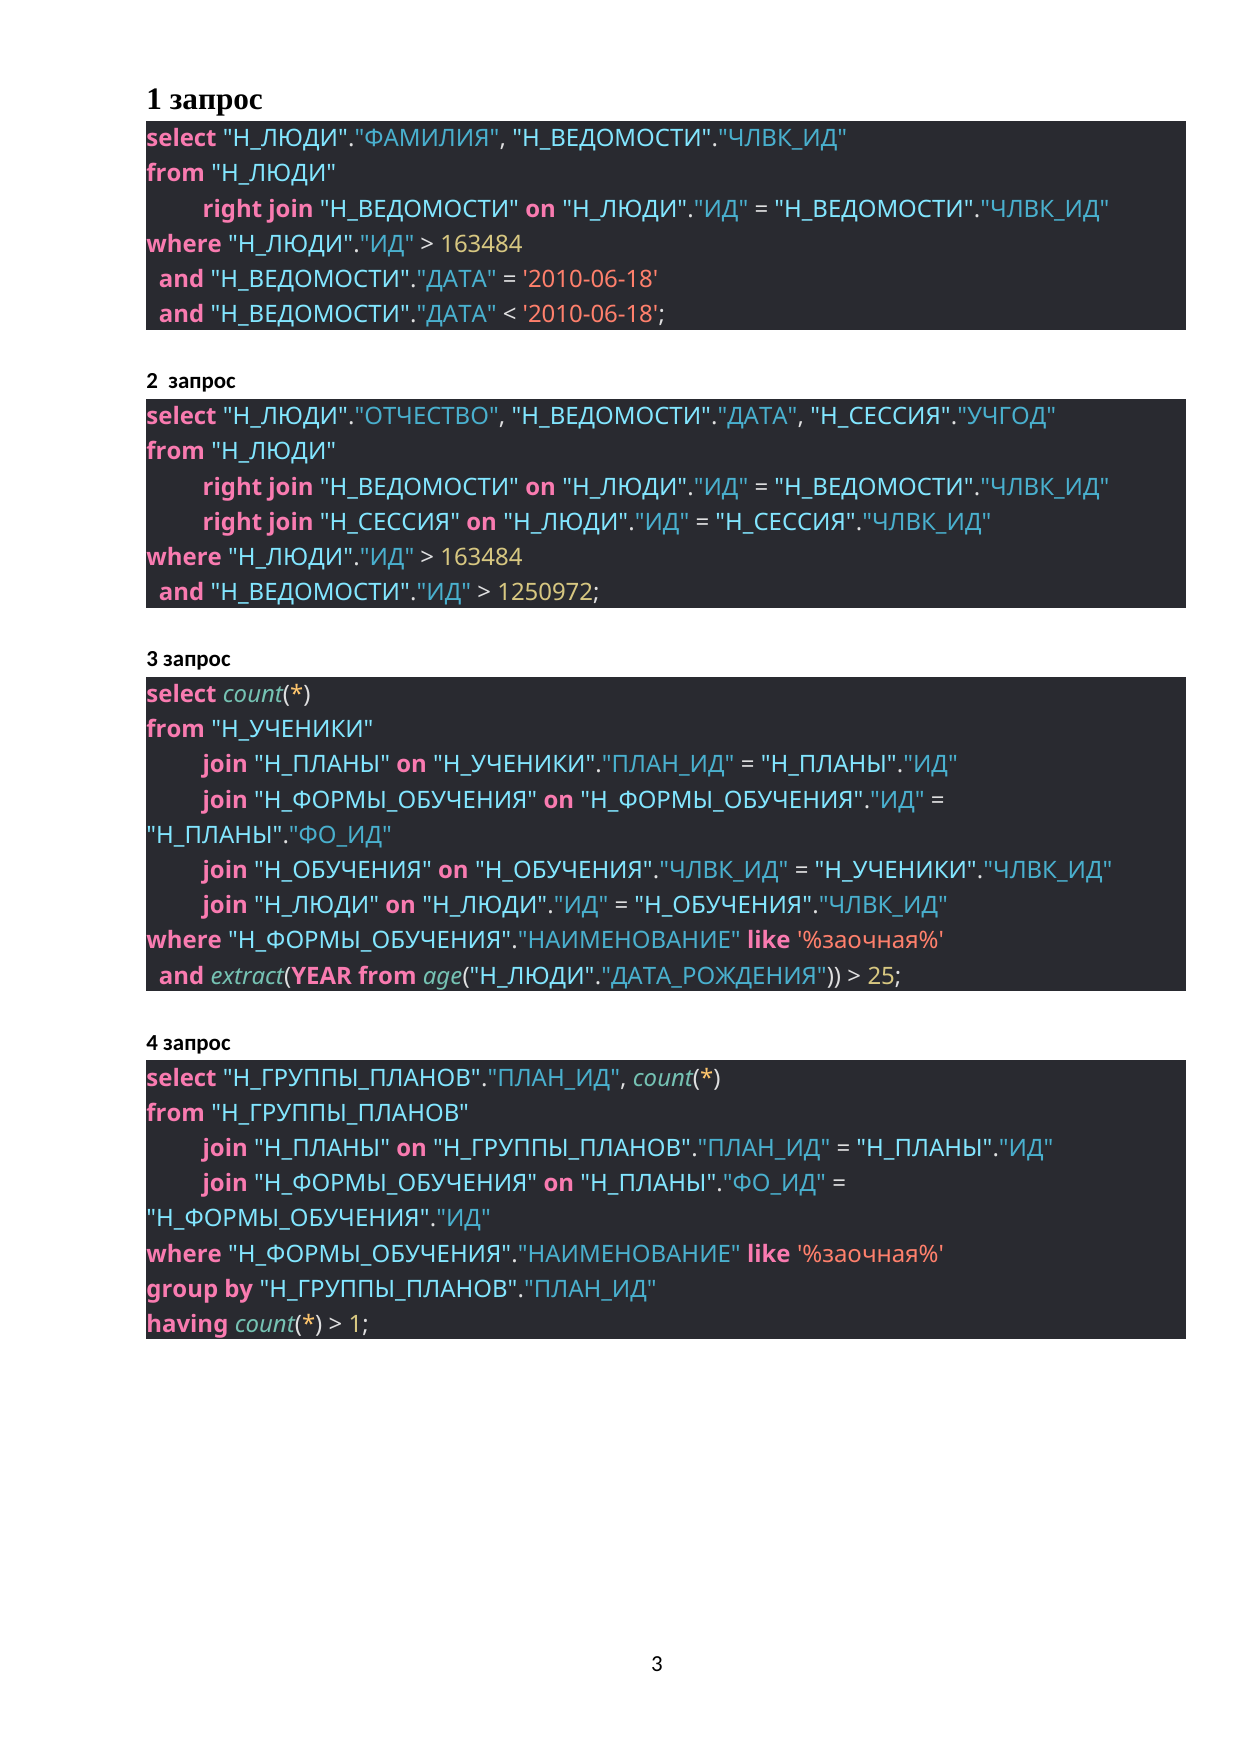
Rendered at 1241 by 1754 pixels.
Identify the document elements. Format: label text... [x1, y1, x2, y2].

text select count(*) from "Н_УЧЕНИКИ" join "Н_ПЛАНЫ" on "Н_УЧЕНИКИ"."ПЛАН_ИД" = "Н_ПЛАНЫ"."ИД" join "Н_ФОРМЫ_ОБУЧЕНИЯ" on "Н_ФОРМЫ_ОБУЧЕНИЯ"."ИД" = "Н_ПЛАНЫ"."ФО_ИД" join "Н_ОБУЧЕНИЯ" on "Н_ОБУЧЕНИЯ"."ЧЛВК_ИД" = "Н_УЧЕНИКИ"."ЧЛВК_ИД" join "Н_ЛЮДИ" on "Н_ЛЮДИ"."ИД" = "Н_ОБУЧЕНИЯ"."ЧЛВК_ИД" where "Н_ФОРМЫ_ОБУЧЕНИЯ"."НАИМЕНОВАНИЕ" like '%заочная%' and extract(YEAR from age("Н_ЛЮДИ"."ДАТА_РОЖДЕНИЯ")) > 25; [146, 677, 1186, 991]
text select "Н_ЛЮДИ"."ОТЧЕСТВО", "Н_ВЕДОМОСТИ"."ДАТА", "Н_СЕССИЯ"."УЧГОД" from "Н_ЛЮДИ" right join "Н_ВЕДОМОСТИ" on "Н_ЛЮДИ"."ИД" = "Н_ВЕДОМОСТИ"."ЧЛВК_ИД" right join "Н_СЕССИЯ" on "Н_ЛЮДИ"."ИД" = "Н_СЕССИЯ"."ЧЛВК_ИД" where "Н_ЛЮДИ"."ИД" > 163484 and "Н_ВЕДОМОСТИ"."ИД" > 1250972; [146, 399, 1186, 608]
text select "Н_ГРУППЫ_ПЛАНОВ"."ПЛАН_ИД", count(*) from "Н_ГРУППЫ_ПЛАНОВ" join "Н_ПЛАНЫ" on "Н_ГРУППЫ_ПЛАНОВ"."ПЛАН_ИД" = "Н_ПЛАНЫ"."ИД" join "Н_ФОРМЫ_ОБУЧЕНИЯ" on "Н_ПЛАНЫ"."ФО_ИД" = "Н_ФОРМЫ_ОБУЧЕНИЯ"."ИД" where "Н_ФОРМЫ_ОБУЧЕНИЯ"."НАИМЕНОВАНИЕ" like '%заочная%' group by "Н_ГРУППЫ_ПЛАНОВ"."ПЛАН_ИД" having count(*) > 1; [146, 1060, 1186, 1339]
text 2 запрос [146, 367, 1186, 395]
text select "Н_ЛЮДИ"."ФАМИЛИЯ", "Н_ВЕДОМОСТИ"."ЧЛВК_ИД" from "Н_ЛЮДИ" right join "Н_ВЕДОМОСТИ" on "Н_ЛЮДИ"."ИД" = "Н_ВЕДОМОСТИ"."ЧЛВК_ИД" where "Н_ЛЮДИ"."ИД" > 163484 and "Н_ВЕДОМОСТИ"."ДАТА" = '2010-06-18' and "Н_ВЕДОМОСТИ"."ДАТА" < '2010-06-18'; [146, 121, 1186, 330]
text 4 запрос [146, 1028, 1186, 1056]
text 1 запрос [146, 80, 1186, 116]
text 3 запрос [146, 644, 1186, 673]
